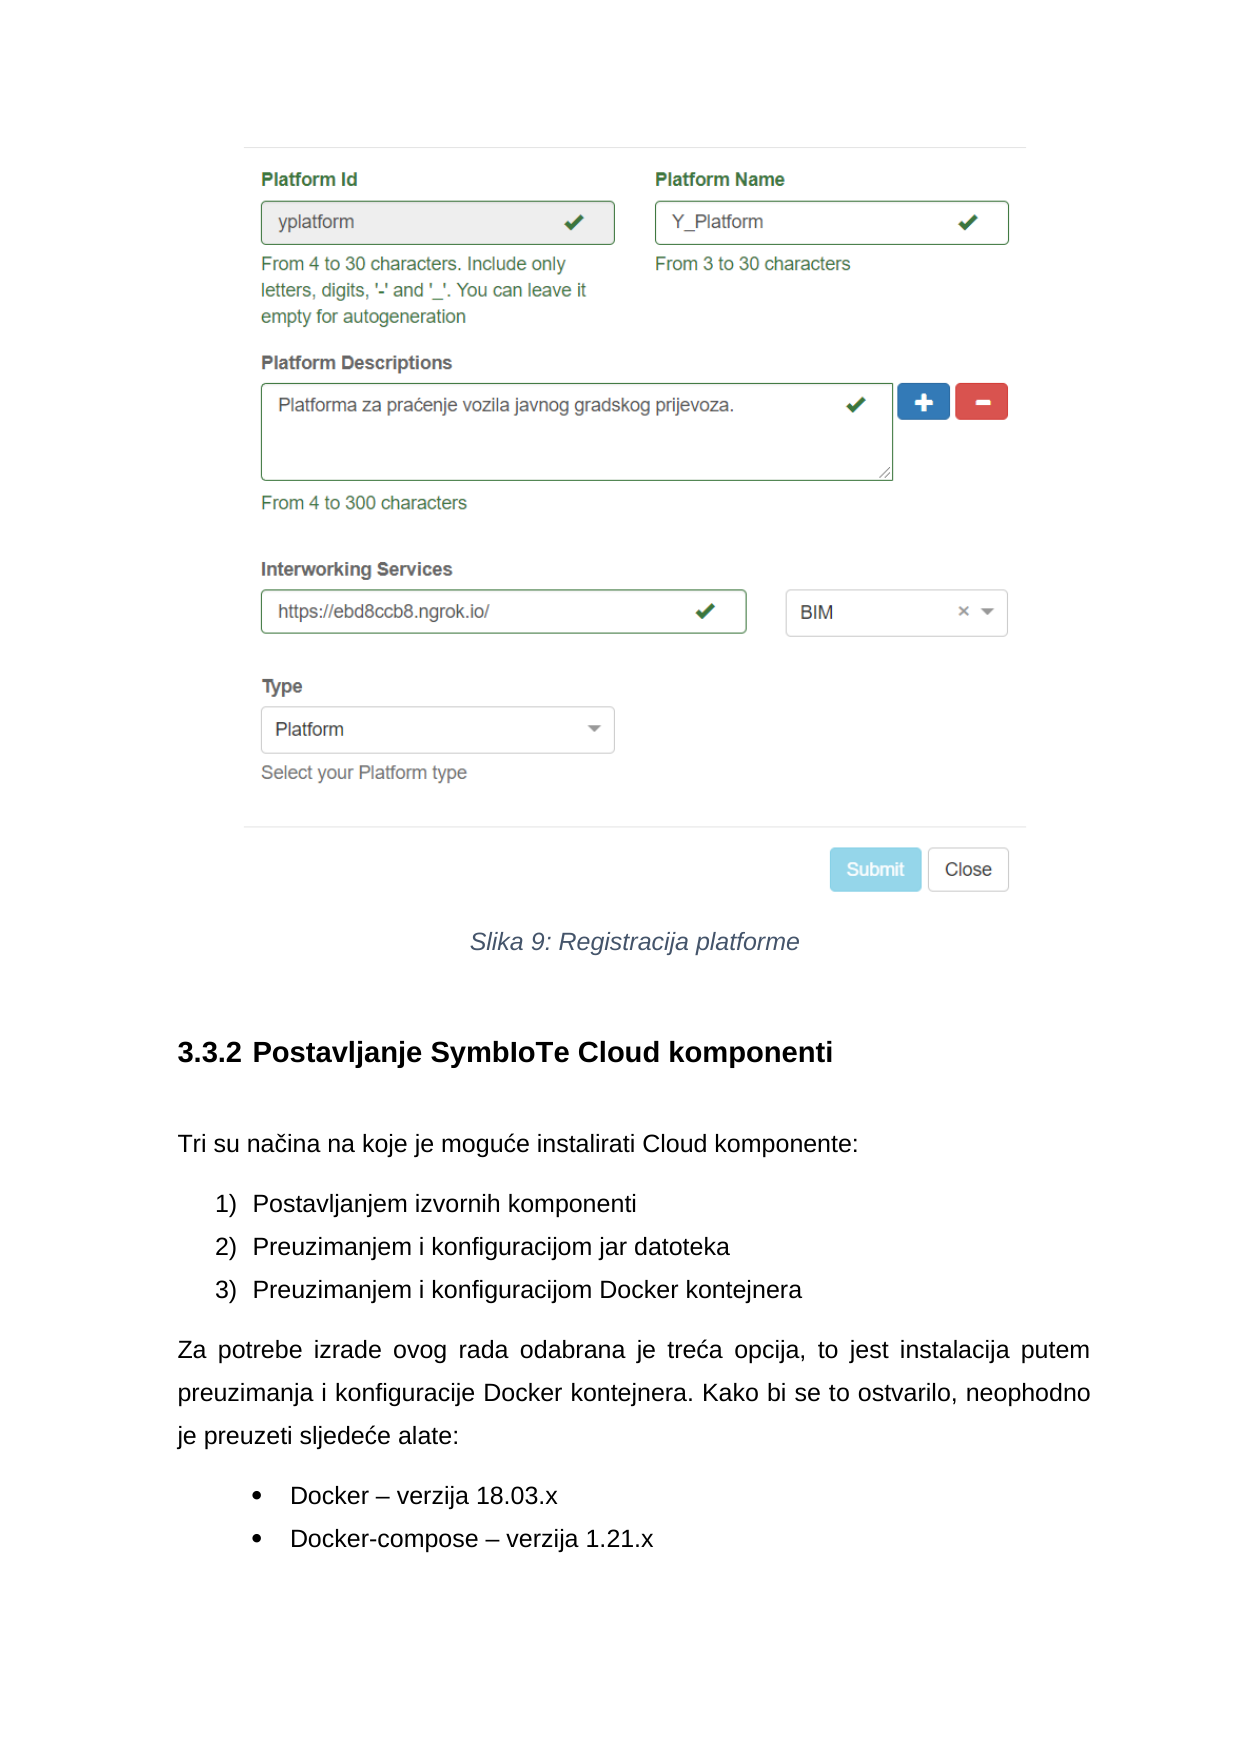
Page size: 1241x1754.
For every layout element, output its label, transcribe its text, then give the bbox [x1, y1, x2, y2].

text Tri su načina na koje je moguće instalirati Cloud komponente: [177, 1086, 1092, 1158]
list Preuzimanjem i konfiguracijom jar datoteka [215, 1232, 1092, 1261]
text Slika 9: Registracija platforme [177, 927, 1092, 956]
list Postavljanjem izvornih komponenti [215, 1189, 1092, 1217]
subtitle Postavljanje SymbIoTe Cloud komponenti [177, 1035, 1092, 1069]
list Preuzimanjem i konfiguracijom Docker kontejnera [215, 1275, 1092, 1304]
list Docker-compose – verzija 1.21.x [252, 1524, 1092, 1553]
picture [243, 147, 1027, 897]
list Docker – verzija 18.03.x [252, 1481, 1092, 1509]
text Za potrebe izrade ovog rada odabrana je treća opcija, to jest instalacija putem preuzimanja i konfiguracije Docker kontejnera. Kako bi se to ostvarilo, neophodno je preuzeti sljedeće alate: [177, 1335, 1092, 1450]
